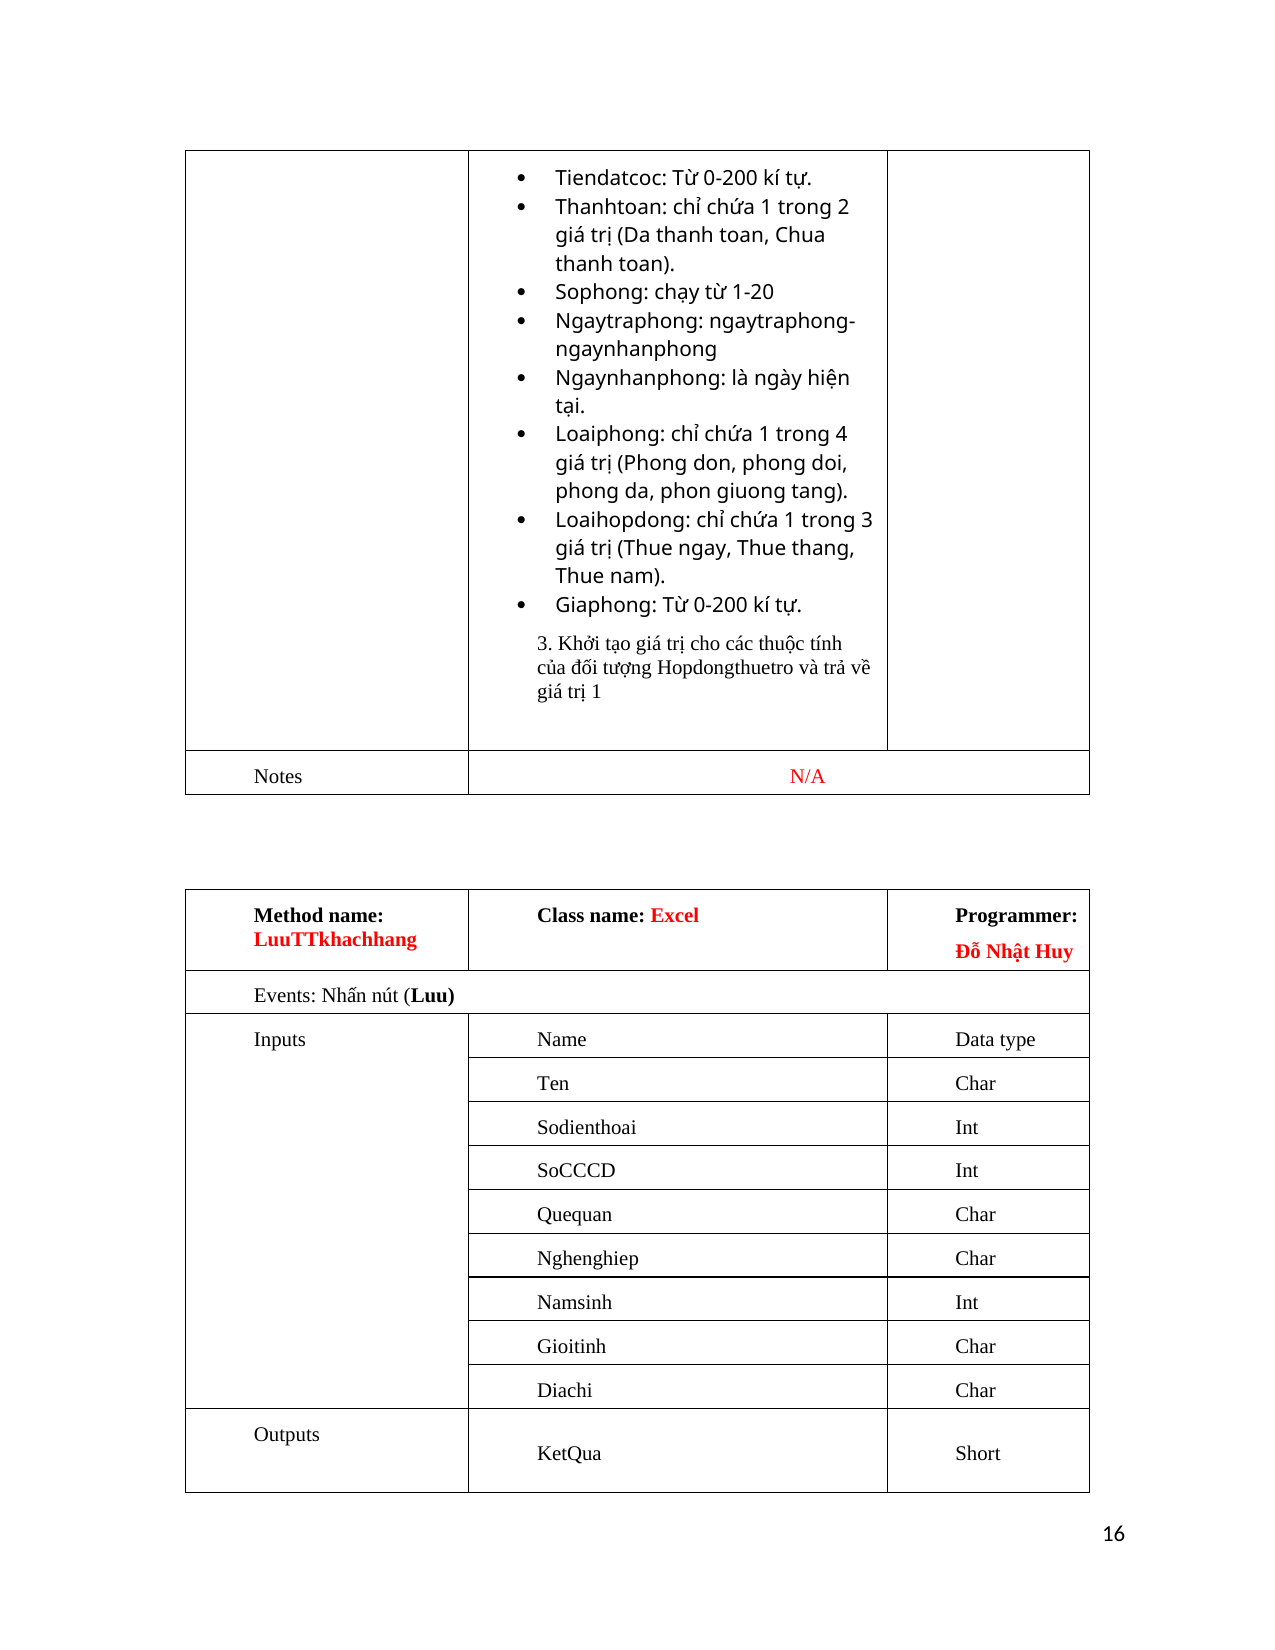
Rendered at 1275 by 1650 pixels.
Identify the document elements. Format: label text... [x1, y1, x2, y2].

table_cell Quequan [469, 1190, 887, 1233]
table_cell Char [888, 1058, 1089, 1101]
table_cell Int [888, 1146, 1089, 1189]
table_cell Short [888, 1409, 1089, 1492]
table_cell SoCCCD [469, 1146, 887, 1189]
table_cell Namsinh [469, 1278, 887, 1320]
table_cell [186, 151, 468, 750]
table_cell Diachi [469, 1365, 887, 1408]
table_cell Int [888, 1278, 1089, 1320]
table_cell N/A [469, 751, 1089, 794]
table_cell Ten [469, 1058, 887, 1101]
table_cell Char [888, 1234, 1089, 1276]
table_header Method name: LuuTTkhachhang [186, 890, 468, 969]
table_header Programmer: Đỗ Nhật Huy [888, 890, 1089, 969]
table_cell Char [888, 1321, 1089, 1364]
table_cell Nghenghiep [469, 1234, 887, 1276]
table_cell Int [888, 1102, 1089, 1145]
table_cell [888, 151, 1089, 750]
table_cell Sodienthoai [469, 1102, 887, 1145]
table_cell Outputs [186, 1409, 468, 1492]
table_cell Events: Nhấn nút (Luu) [186, 971, 1089, 1013]
table_cell Notes [186, 751, 468, 794]
table_cell Char [888, 1190, 1089, 1233]
table_cell KetQua [469, 1409, 887, 1492]
table_cell Data type [888, 1014, 1089, 1057]
table_header Class name: Excel [469, 890, 887, 969]
table_cell Gioitinh [469, 1321, 887, 1364]
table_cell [469, 151, 887, 750]
table_cell Char [888, 1365, 1089, 1408]
table_cell Inputs [186, 1014, 468, 1408]
table_cell Name [469, 1014, 887, 1057]
